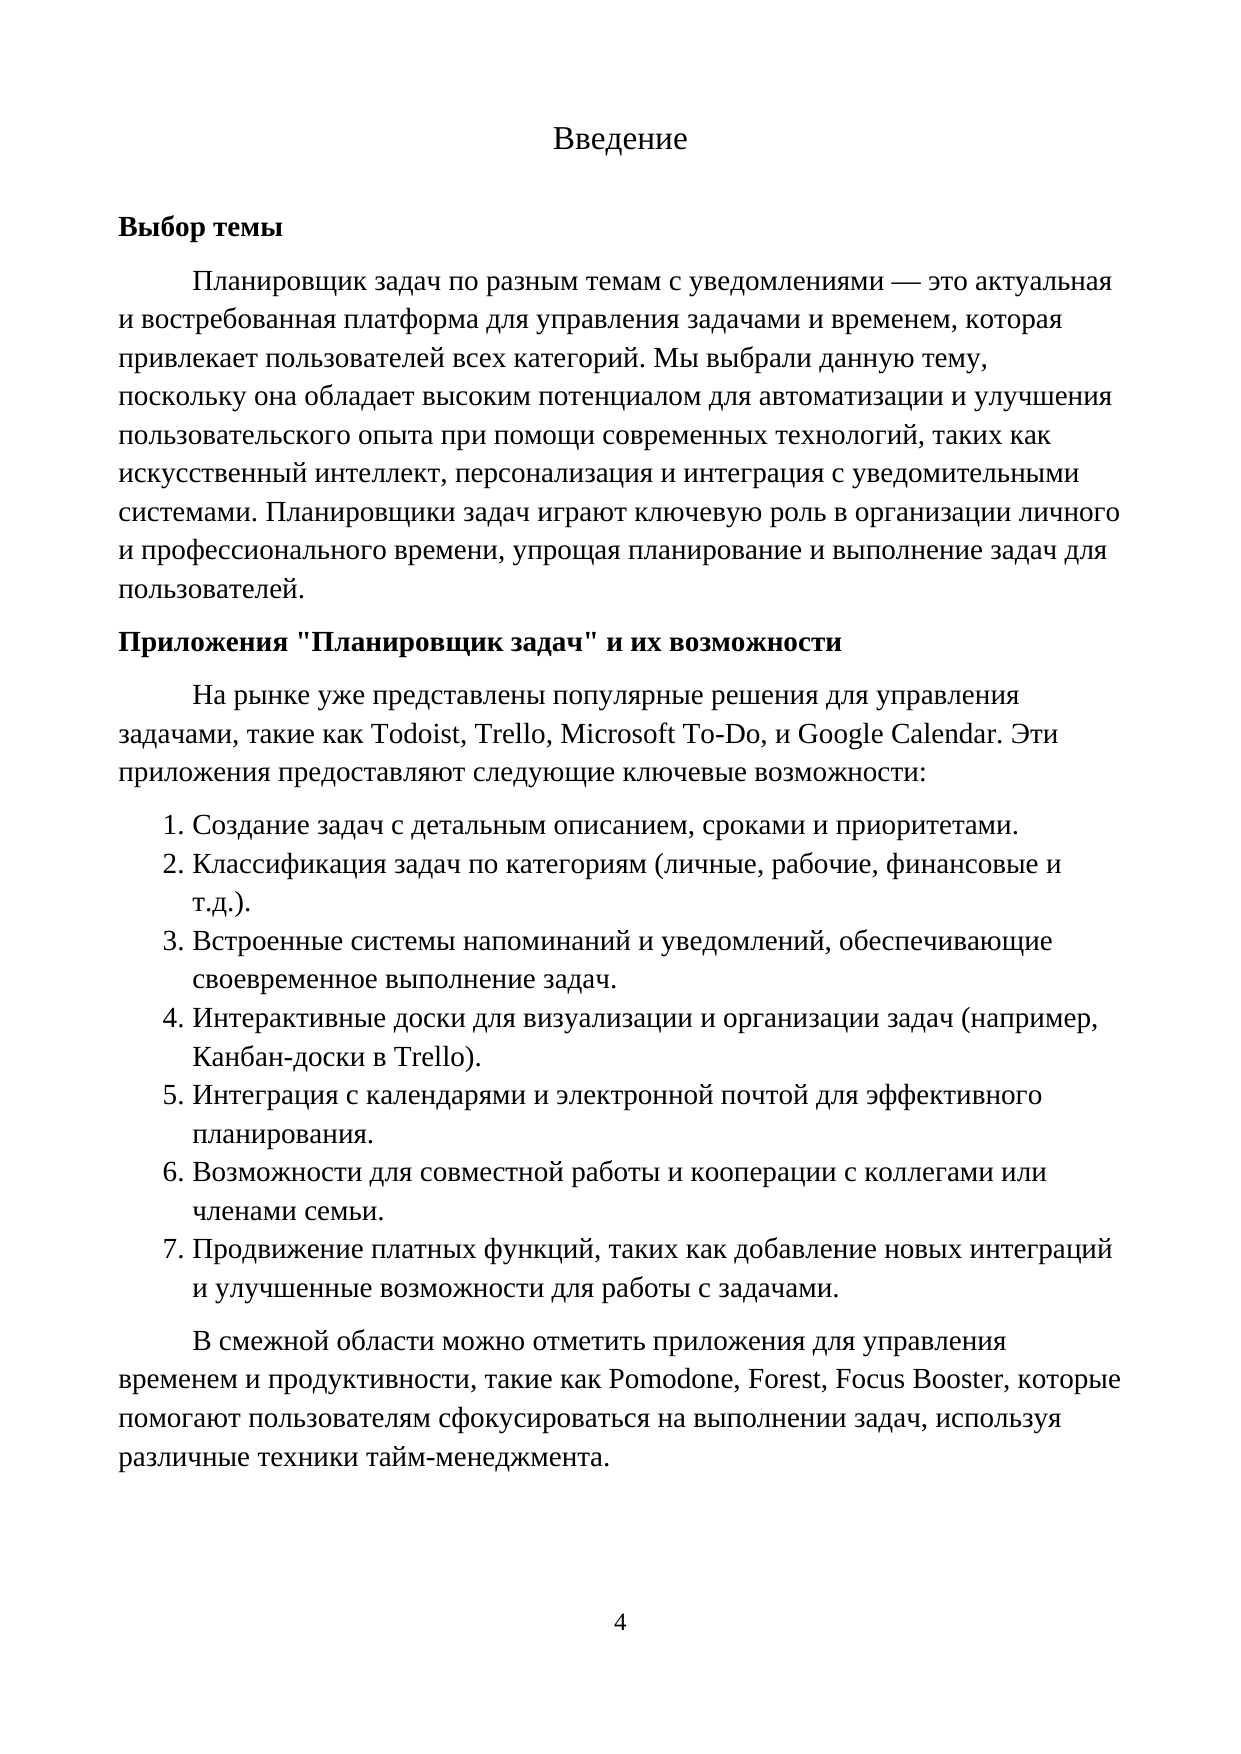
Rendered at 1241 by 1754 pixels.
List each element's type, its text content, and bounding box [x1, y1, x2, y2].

text В смежной области можно отметить приложения для управления временем и продуктивности, такие как Pomodone, Forest, Focus Booster, которые помогают пользователям сфокусироваться на выполнении задач, используя различные техники тайм-менеджмента. [118, 1323, 1122, 1472]
text Планировщик задач по разным темам с уведомлениями — это актуальная и востребованная платформа для управления задачами и временем, которая привлекает пользователей всех категорий. Мы выбрали данную тему, поскольку она обладает высоким потенциалом для автоматизации и улучшения пользовательского опыта при помощи современных технологий, таких как искусственный интеллект, персонализация и интеграция с уведомительными системами. Планировщики задач играют ключевую роль в организации личного и профессионального времени, упрощая планирование и выполнение задач для пользователей. [118, 263, 1122, 604]
list Интеграция с календарями и электронной почтой для эффективного планирования. [162, 1077, 1122, 1149]
list Возможности для совместной работы и кооперации с коллегами или членами семьи. [162, 1154, 1122, 1226]
list Классификация задач по категориям (личные, рабочие, финансовые и т.д.). [162, 846, 1122, 918]
text На рынке уже представлены популярные решения для управления задачами, такие как Todoist, Trello, Microsoft To-Do, и Google Calendar. Эти приложения предоставляют следующие ключевые возможности: [118, 677, 1122, 788]
text Выбор темы [118, 209, 1122, 243]
list Создание задач с детальным описанием, сроками и приоритетами. [162, 807, 1122, 841]
text Приложения "Планировщик задач" и их возможности [118, 624, 1122, 658]
text Введение [118, 118, 1122, 156]
list Продвижение платных функций, таких как добавление новых интеграций и улучшенные возможности для работы с задачами. [162, 1231, 1122, 1303]
list Интерактивные доски для визуализации и организации задач (например, Канбан-доски в Trello). [162, 1000, 1122, 1072]
list Встроенные системы напоминаний и уведомлений, обеспечивающие своевременное выполнение задач. [162, 923, 1122, 995]
